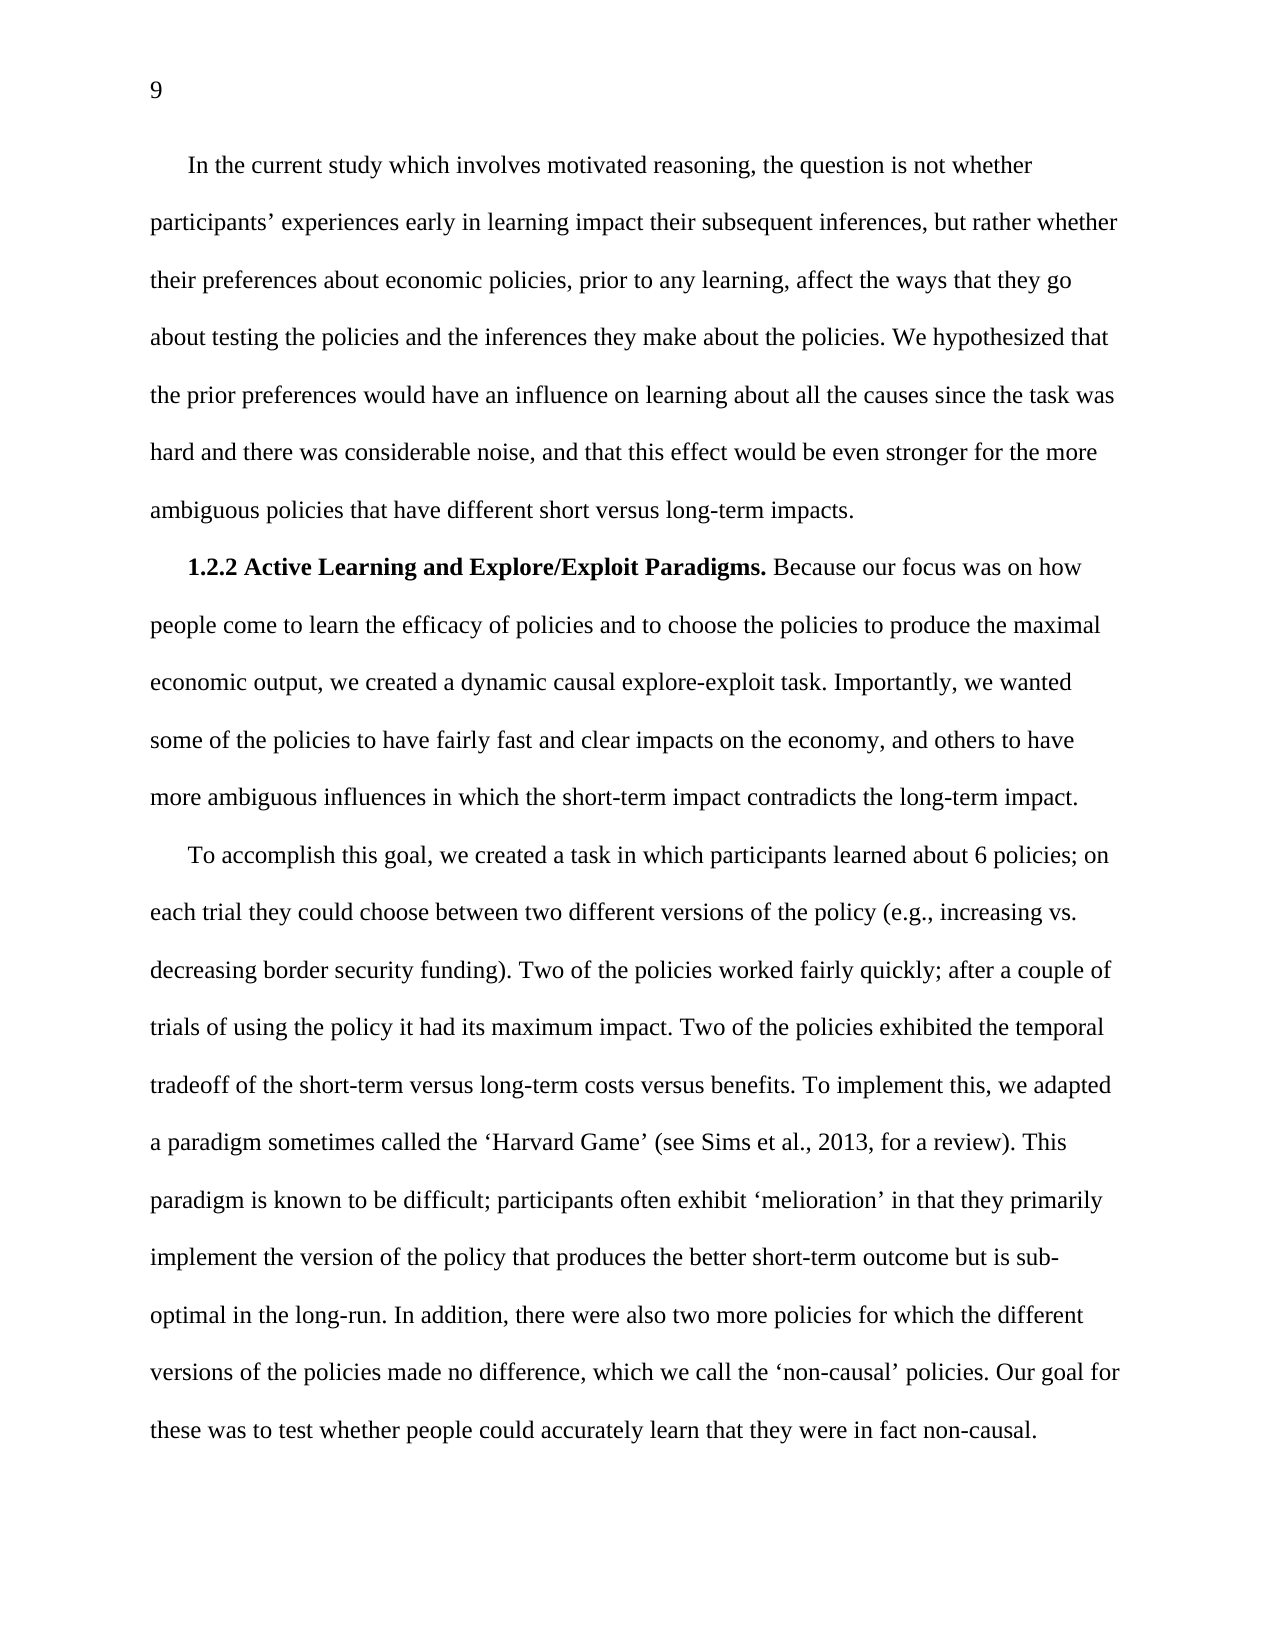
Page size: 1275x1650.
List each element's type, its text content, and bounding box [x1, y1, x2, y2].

text In the current study which involves motivated reasoning, the question is not whether participants’ experiences early in learning impact their subsequent inferences, but rather whether their preferences about economic policies, prior to any learning, affect the ways that they go about testing the policies and the inferences they make about the policies. We hypothesized that the prior preferences would have an influence on learning about all the causes since the task was hard and there was considerable noise, and that this effect would be even stronger for the more ambiguous policies that have different short versus long-term impacts. [150, 150, 1125, 524]
text 1.2.2 Active Learning and Explore/Exploit Paradigms. Because our focus was on how people come to learn the efficacy of policies and to choose the policies to produce the maximal economic output, we created a dynamic causal explore-exploit task. Importantly, we wanted some of the policies to have fairly fast and clear impacts on the economy, and others to have more ambiguous influences in which the short-term impact contradicts the long-term impact. [150, 552, 1125, 811]
text To accomplish this goal, we created a task in which participants learned about 6 policies; on each trial they could choose between two different versions of the policy (e.g., increasing vs. decreasing border security funding). Two of the policies worked fairly quickly; after a couple of trials of using the policy it had its maximum impact. Two of the policies exhibited the temporal tradeoff of the short-term versus long-term costs versus benefits. To implement this, we adapted a paradigm sometimes called the ‘Harvard Game’ (see Sims et al., 2013, for a review). This paradigm is known to be difficult; participants often exhibit ‘melioration’ in that they primarily implement the version of the policy that produces the better short-term outcome but is sub-optimal in the long-run. In addition, there were also two more policies for which the different versions of the policies made no difference, which we call the ‘non-causal’ policies. Our goal for these was to test whether people could accurately learn that they were in fact non-causal. [150, 840, 1125, 1444]
